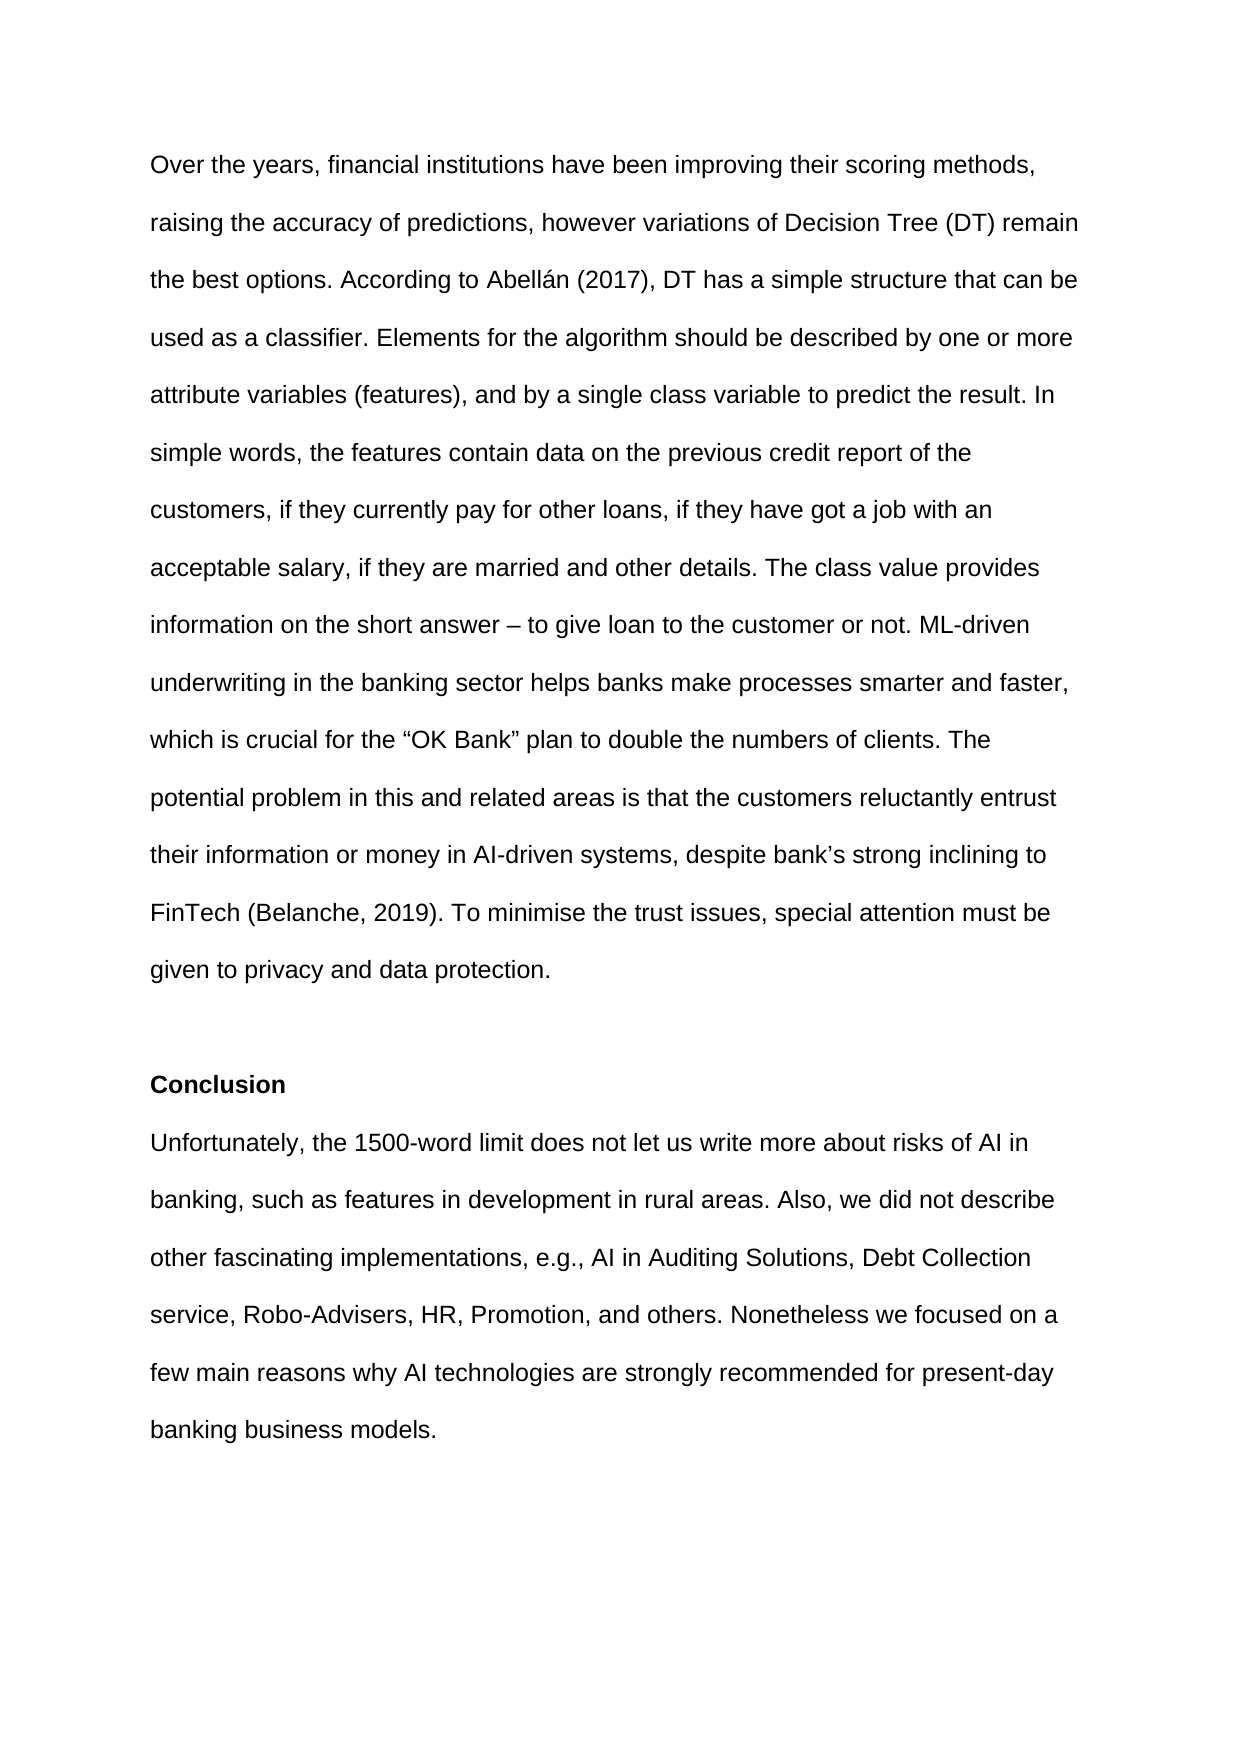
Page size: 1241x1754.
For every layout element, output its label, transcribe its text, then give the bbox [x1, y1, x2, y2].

text Conclusion [150, 1070, 1090, 1099]
text Unfortunately, the 1500-word limit does not let us write more about risks of AI in banking, such as features in development in rural areas. Also, we did not describe other fascinating implementations, e.g., AI in Auditing Solutions, Debt Collection service, Robo-Advisers, HR, Promotion, and others. Nonetheless we focused on a few main reasons why AI technologies are strongly recommended for present-day banking business models. [150, 1127, 1090, 1444]
text Over the years, financial institutions have been improving their scoring methods, raising the accuracy of predictions, however variations of Decision Tree (DT) remain the best options. According to Abellán (2017), DT has a simple structure that can be used as a classifier. Elements for the algorithm should be described by one or more attribute variables (features), and by a single class variable to predict the result. In simple words, the features contain data on the previous credit report of the customers, if they currently pay for other loans, if they have got a job with an acceptable salary, if they are married and other details. The class value provides information on the short answer – to give loan to the customer or not. ML-driven underwriting in the banking sector helps banks make processes smarter and faster, which is crucial for the “OK Bank” plan to double the numbers of clients. The potential problem in this and related areas is that the customers reluctantly entrust their information or money in AI-driven systems, despite bank’s strong inclining to FinTech (Belanche, 2019). To minimise the trust issues, special attention must be given to privacy and data protection. [150, 150, 1090, 984]
